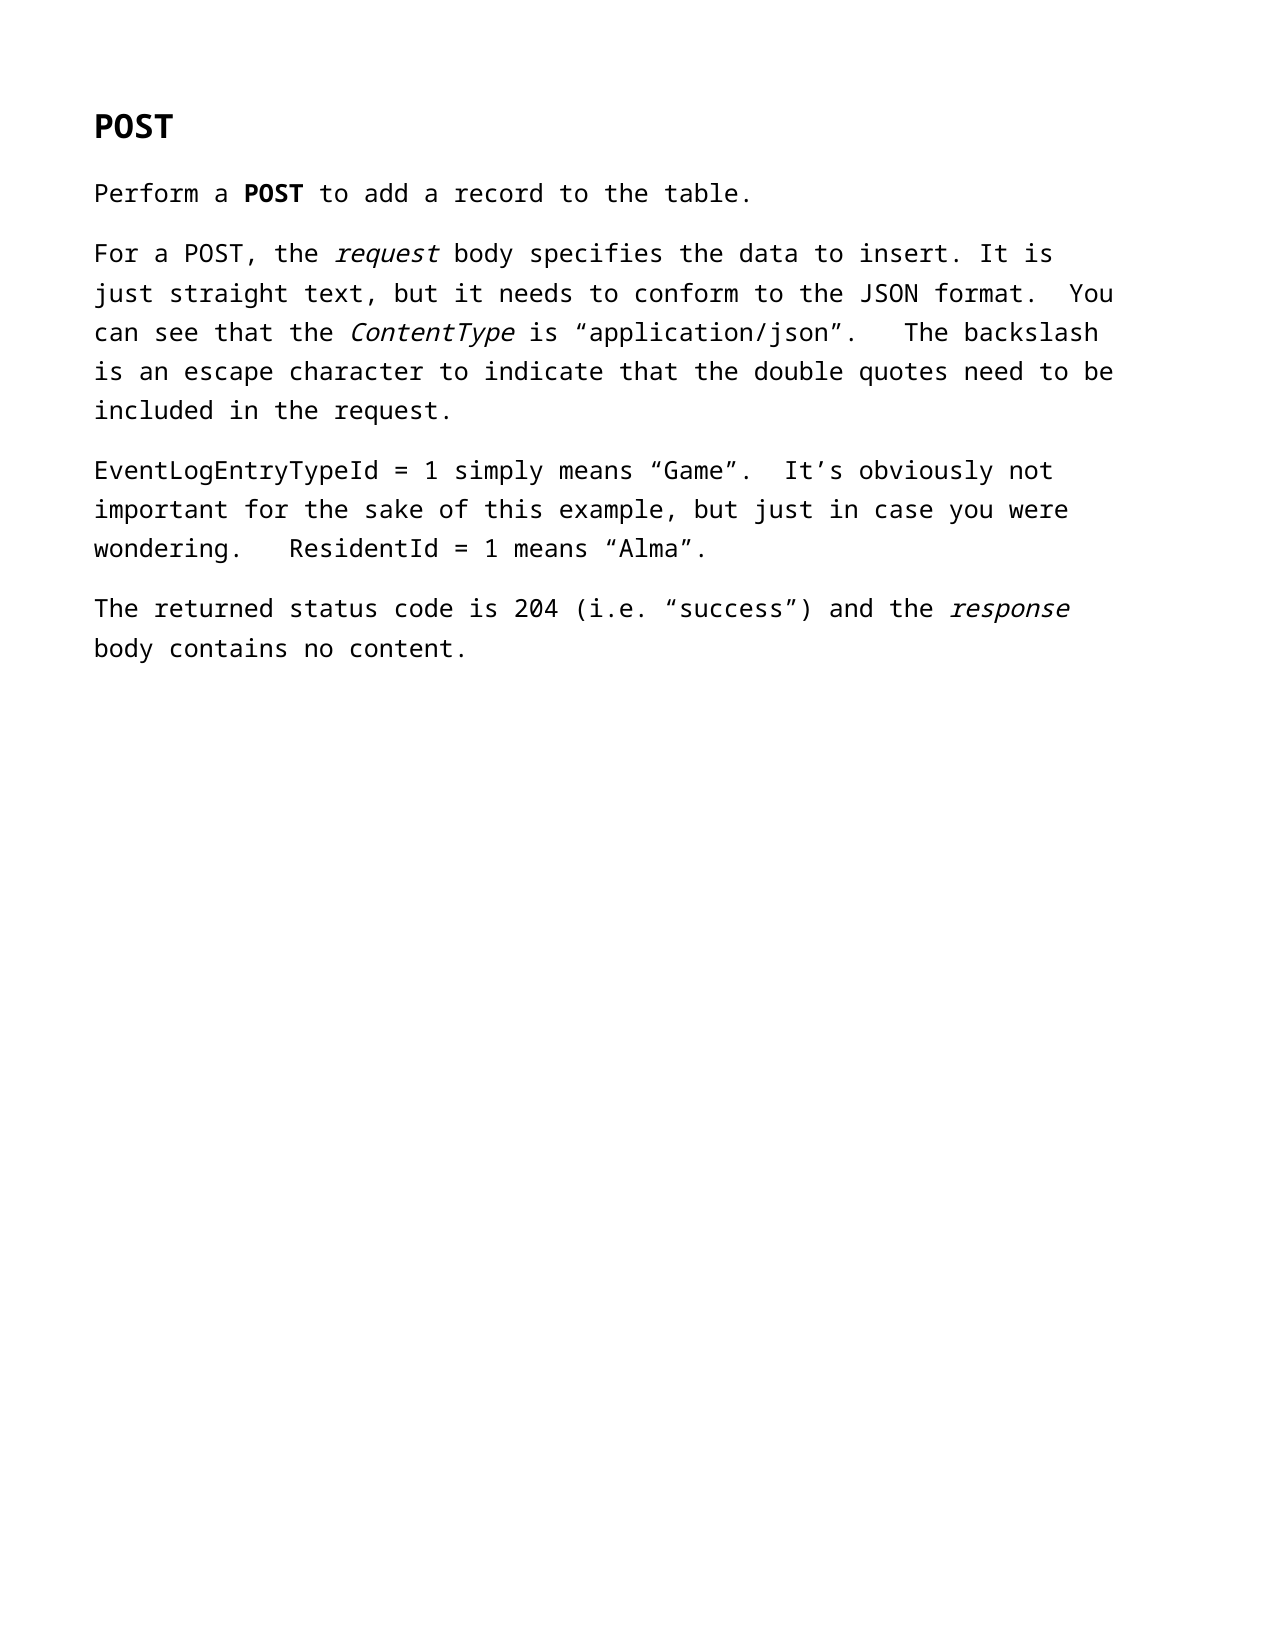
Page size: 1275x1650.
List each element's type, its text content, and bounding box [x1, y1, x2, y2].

text POST [94, 103, 1125, 148]
text For a POST, the request body specifies the data to insert. It is just straight text, but it needs to conform to the JSON format. You can see that the ContentType is “application/json”. The backslash is an escape character to indicate that the double quotes need to be included in the request. [94, 236, 1125, 427]
text The returned status code is 204 (i.e. “success”) and the response body contains no content. [94, 591, 1125, 664]
text Perform a POST to add a record to the table. [94, 176, 1125, 210]
text EventLogEntryTypeId = 1 simply means “Game”. It’s obviously not important for the sake of this example, but just in case you were wondering. ResidentId = 1 means “Alma”. [94, 453, 1125, 565]
